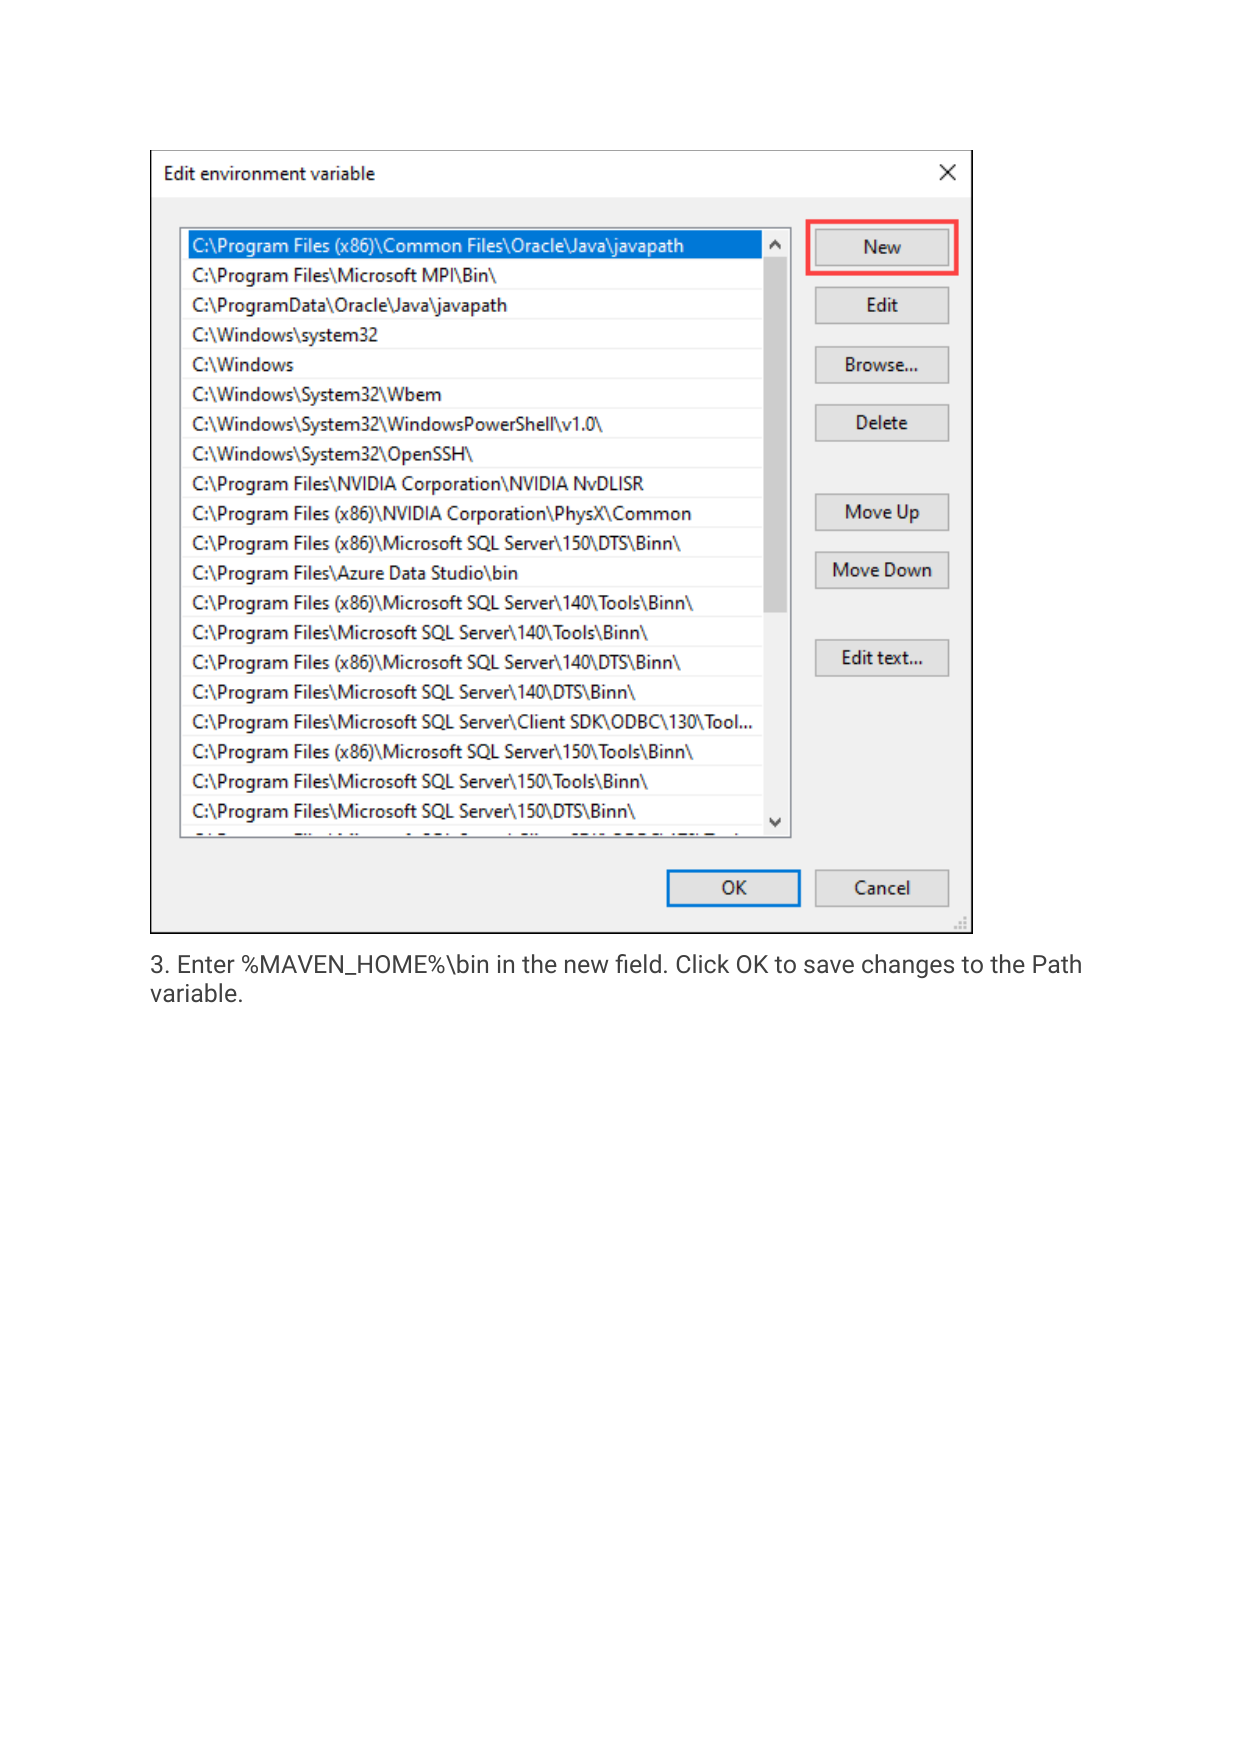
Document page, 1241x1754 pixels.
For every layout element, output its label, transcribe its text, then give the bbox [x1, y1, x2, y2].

picture [150, 150, 973, 934]
text 3. Enter %MAVEN_HOME%\bin in the new field. Click OK to save changes to the Path variable. [150, 950, 1090, 1008]
